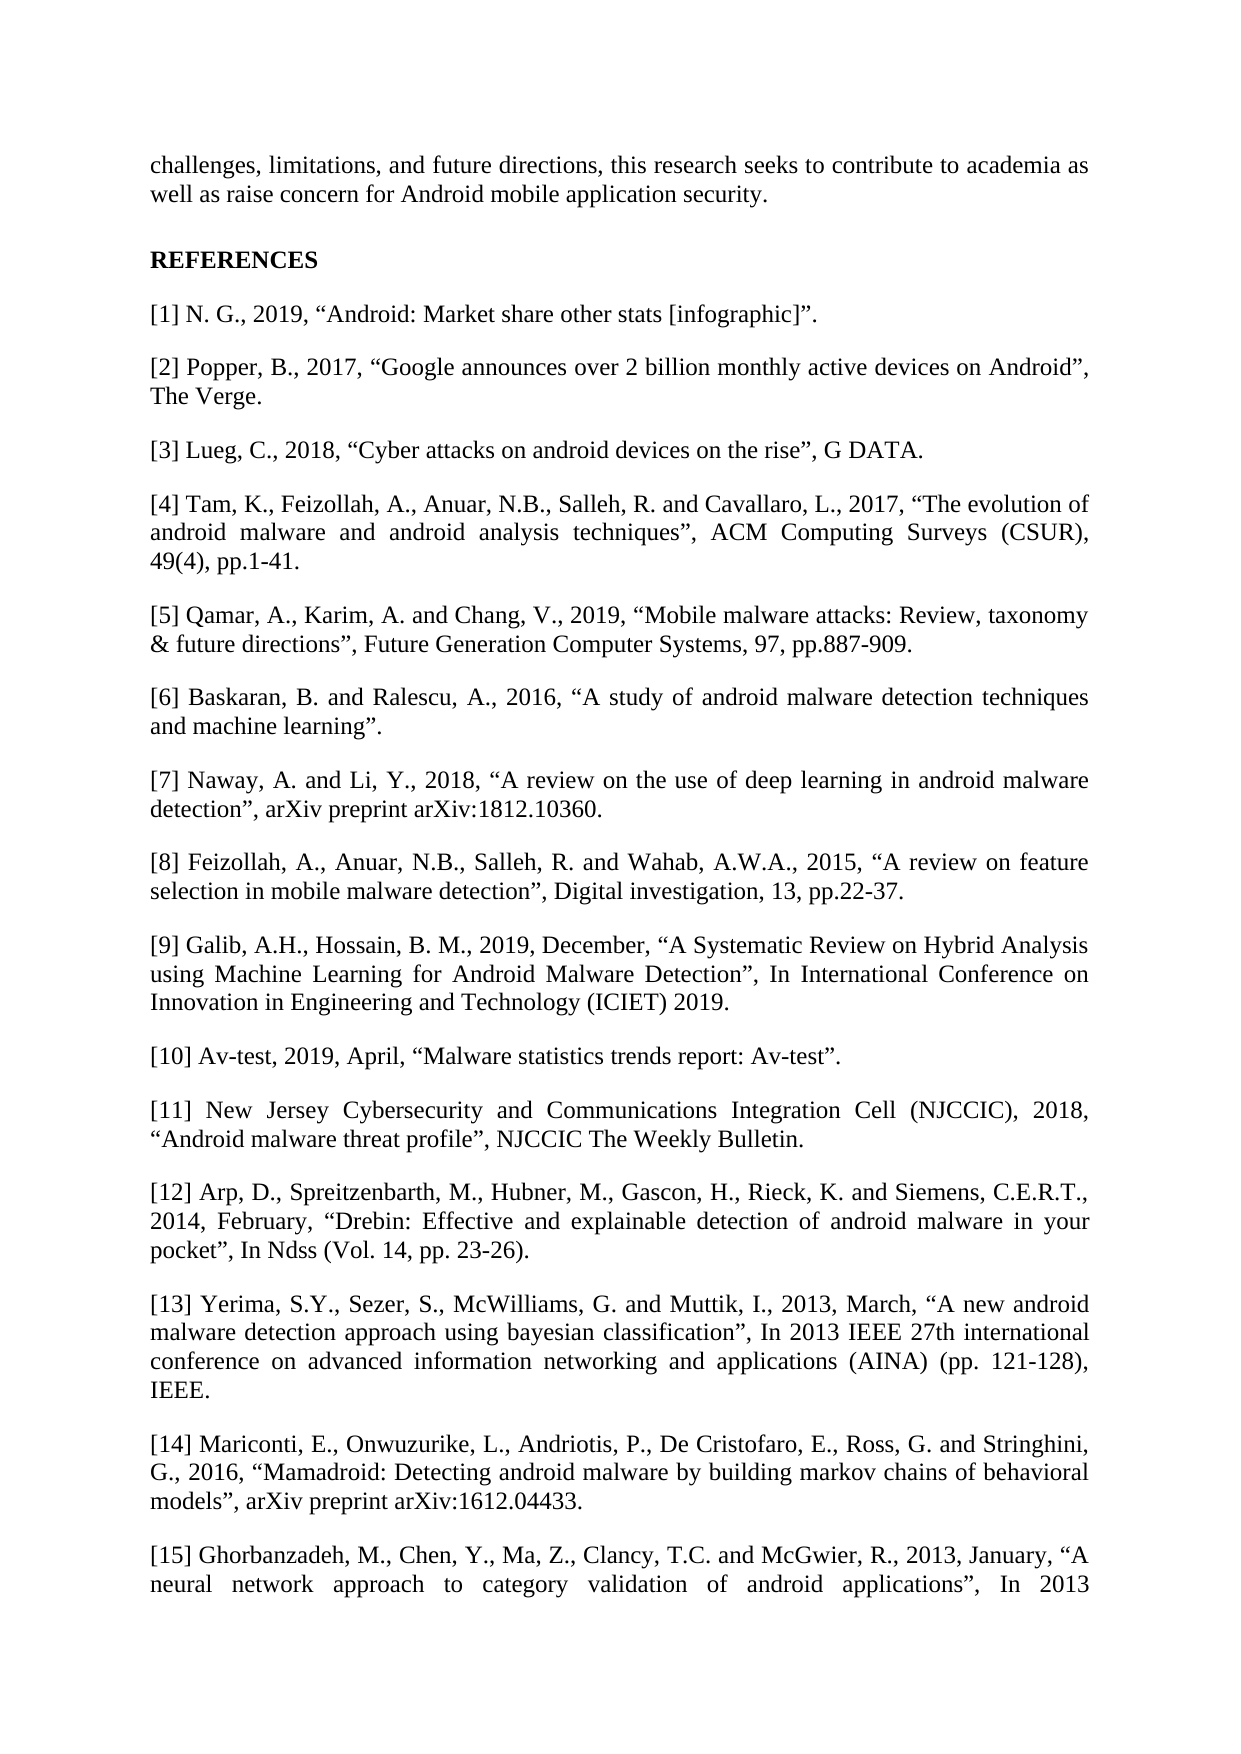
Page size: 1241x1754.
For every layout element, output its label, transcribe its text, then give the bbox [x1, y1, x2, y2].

text [1] N. G., 2019, “Android: Market share other stats [infographic]”. [150, 299, 1090, 327]
text [6] Baskaran, B. and Ralescu, A., 2016, “A study of android malware detection techniques and machine learning”. [150, 682, 1090, 740]
text [8] Feizollah, A., Anuar, N.B., Salleh, R. and Wahab, A.W.A., 2015, “A review on feature selection in mobile malware detection”, Digital investigation, 13, pp.22-37. [150, 847, 1090, 905]
text [2] Popper, B., 2017, “Google announces over 2 billion monthly active devices on Android”, The Verge. [150, 352, 1090, 410]
text [3] Lueg, C., 2018, “Cyber attacks on android devices on the rise”, G DATA. [150, 435, 1090, 464]
text [13] Yerima, S.Y., Sezer, S., McWilliams, G. and Muttik, I., 2013, March, “A new android malware detection approach using bayesian classification”, In 2013 IEEE 27th international conference on advanced information networking and applications (AINA) (pp. 121-128), IEEE. [150, 1289, 1090, 1404]
text [10] Av-test, 2019, April, “Malware statistics trends report: Av-test”. [150, 1041, 1090, 1070]
text [5] Qamar, A., Karim, A. and Chang, V., 2019, “Mobile malware attacks: Review, taxonomy & future directions”, Future Generation Computer Systems, 97, pp.887-909. [150, 600, 1090, 657]
text [11] New Jersey Cybersecurity and Communications Integration Cell (NJCCIC), 2018, “Android malware threat profile”, NJCCIC The Weekly Bulletin. [150, 1095, 1090, 1152]
text [14] Mariconti, E., Onwuzurike, L., Andriotis, P., De Cristofaro, E., Ross, G. and Stringhini, G., 2016, “Mamadroid: Detecting android malware by building markov chains of behavioral models”, arXiv preprint arXiv:1612.04433. [150, 1429, 1090, 1515]
text [9] Galib, A.H., Hossain, B. M., 2019, December, “A Systematic Review on Hybrid Analysis using Machine Learning for Android Malware Detection”, In International Conference on Innovation in Engineering and Technology (ICIET) 2019. [150, 930, 1090, 1016]
text [12] Arp, D., Spreitzenbarth, M., Hubner, M., Gascon, H., Rieck, K. and Siemens, C.E.R.T., 2014, February, “Drebin: Effective and explainable detection of android malware in your pocket”, In Ndss (Vol. 14, pp. 23-26). [150, 1177, 1090, 1264]
text [7] Naway, A. and Li, Y., 2018, “A review on the use of deep learning in android malware detection”, arXiv preprint arXiv:1812.10360. [150, 765, 1090, 822]
subtitle REFERENCES [150, 245, 1031, 274]
text [4] Tam, K., Feizollah, A., Anuar, N.B., Salleh, R. and Cavallaro, L., 2017, “The evolution of android malware and android analysis techniques”, ACM Computing Surveys (CSUR), 49(4), pp.1-41. [150, 489, 1090, 575]
